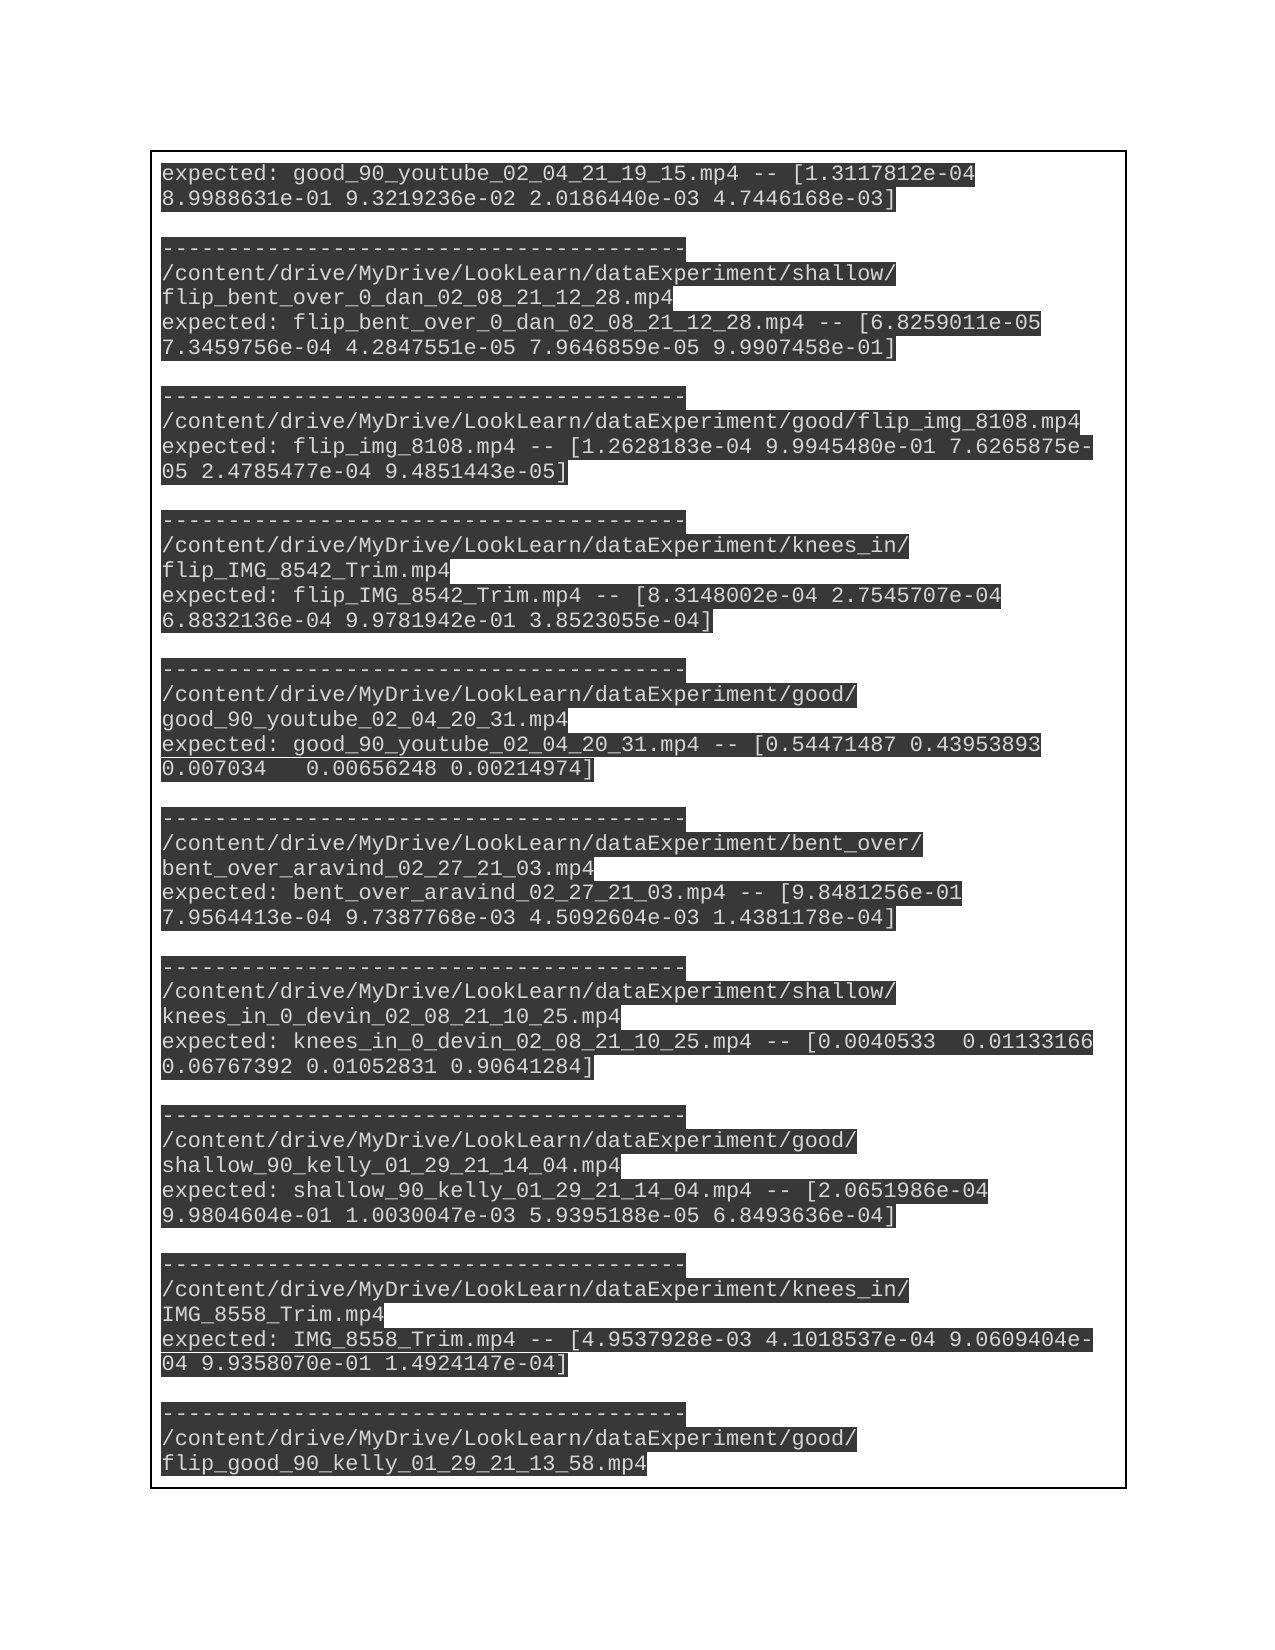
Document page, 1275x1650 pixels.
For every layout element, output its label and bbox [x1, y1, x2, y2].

table_header [152, 152, 1125, 1487]
